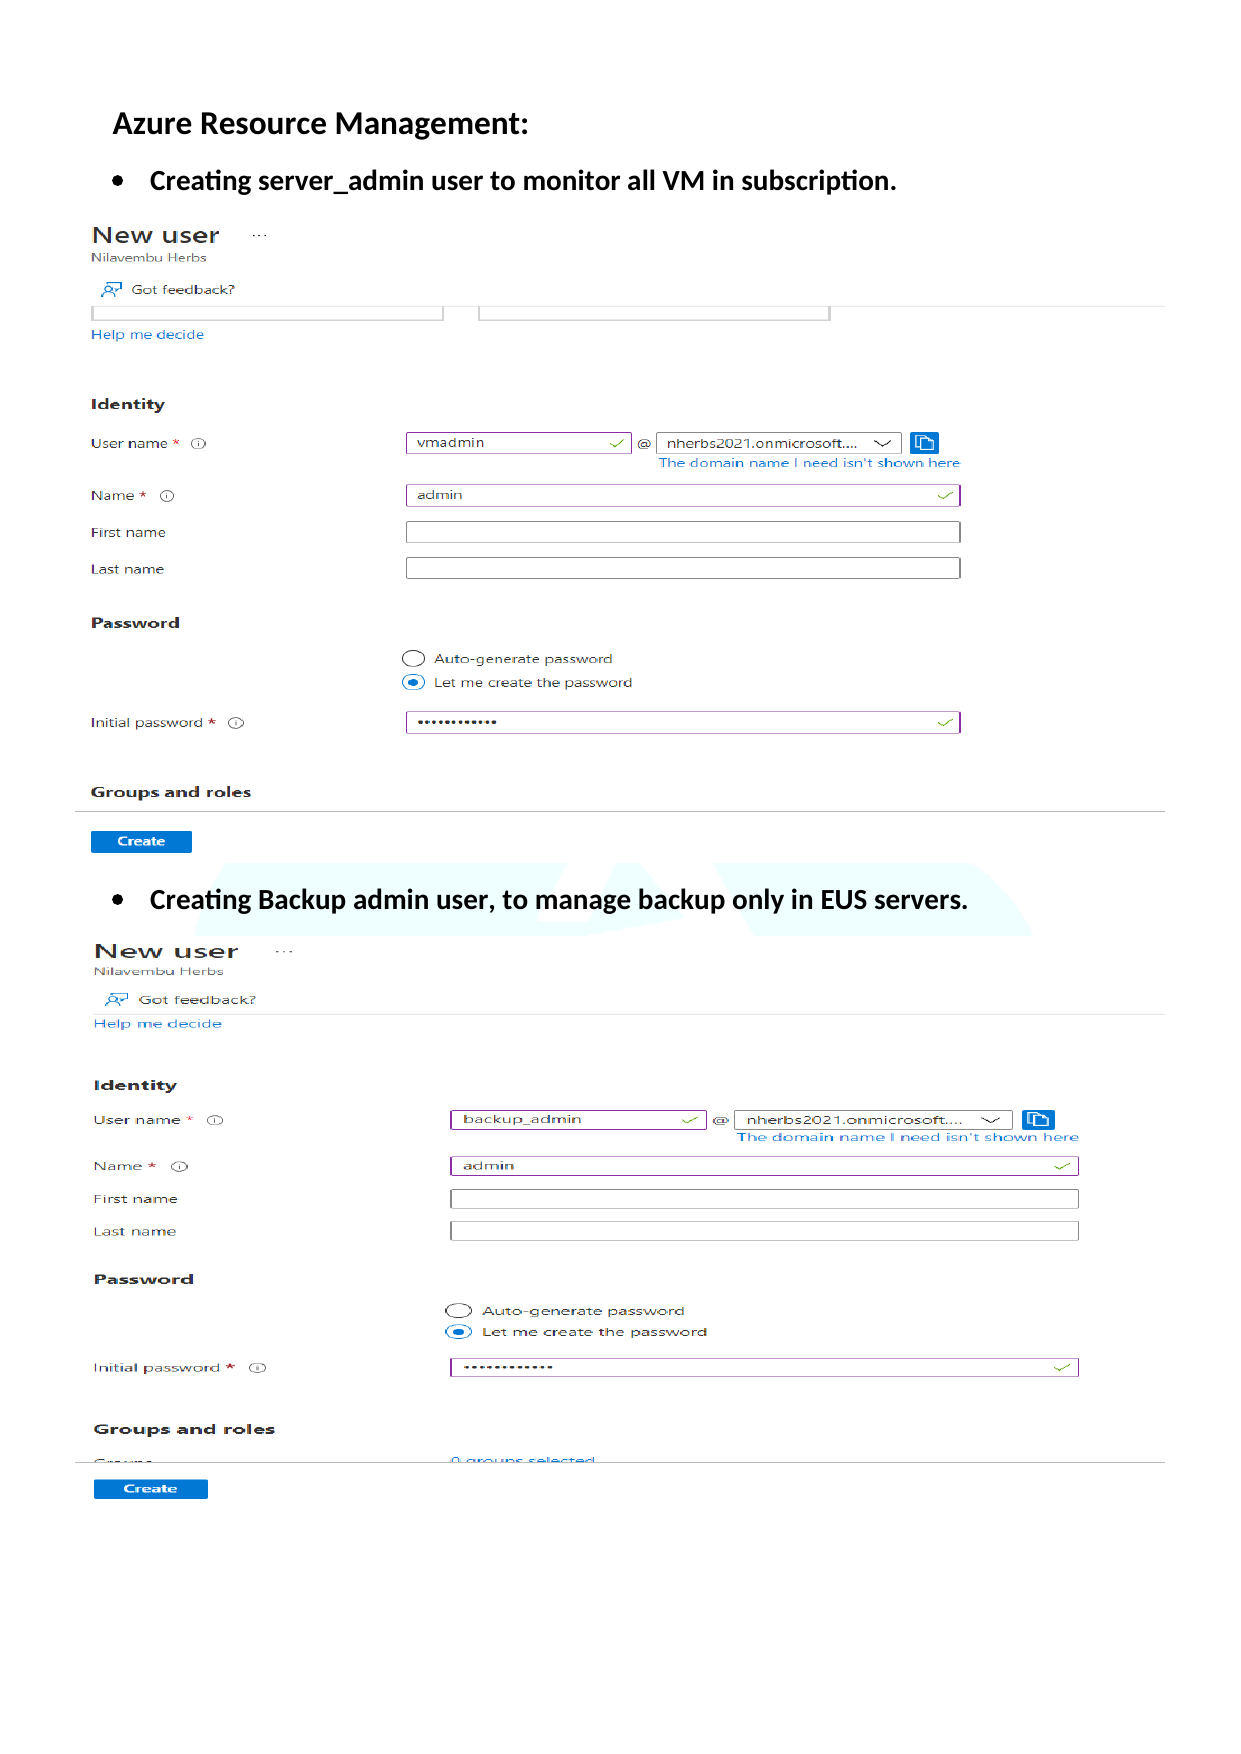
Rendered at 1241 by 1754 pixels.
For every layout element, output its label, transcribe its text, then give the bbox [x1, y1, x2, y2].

text Azure Resource Management: [112, 102, 1165, 142]
picture [75, 217, 1166, 863]
list Creating server_admin user to monitor all VM in subscription. [112, 162, 1165, 198]
list Creating Backup admin user, to manage backup only in EUS servers. [112, 881, 1165, 917]
picture [75, 936, 1166, 1508]
